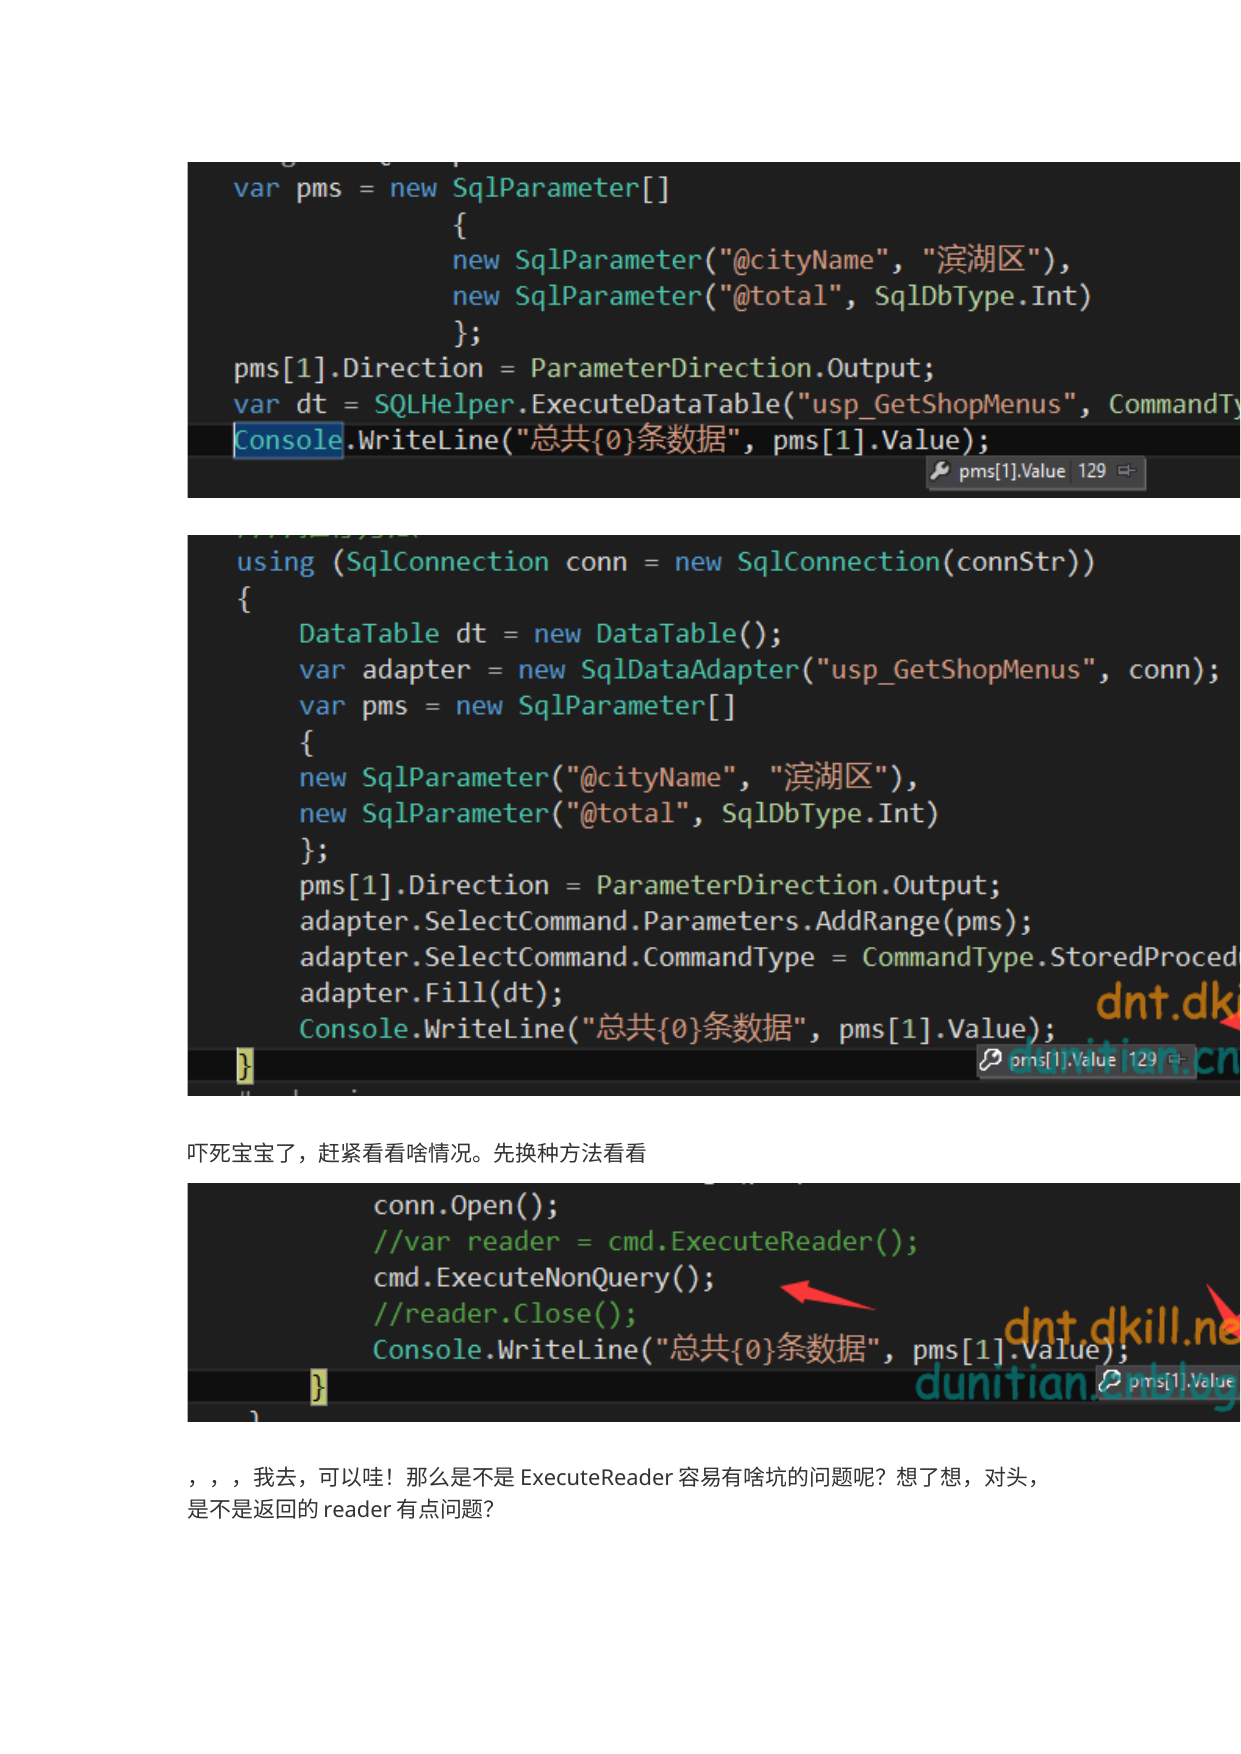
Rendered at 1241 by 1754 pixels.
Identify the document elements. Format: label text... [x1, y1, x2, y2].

picture [187, 1183, 1241, 1422]
text ，，，我去，可以哇！那么是不是ExecuteReader容易有啥坑的问题呢？想了想，对头，是不是返回的reader有点问题？ [187, 1459, 1053, 1524]
picture [187, 162, 1241, 498]
text 吓死宝宝了，赶紧看看啥情况。先换种方法看看 [187, 1136, 1053, 1168]
picture [187, 535, 1241, 1096]
